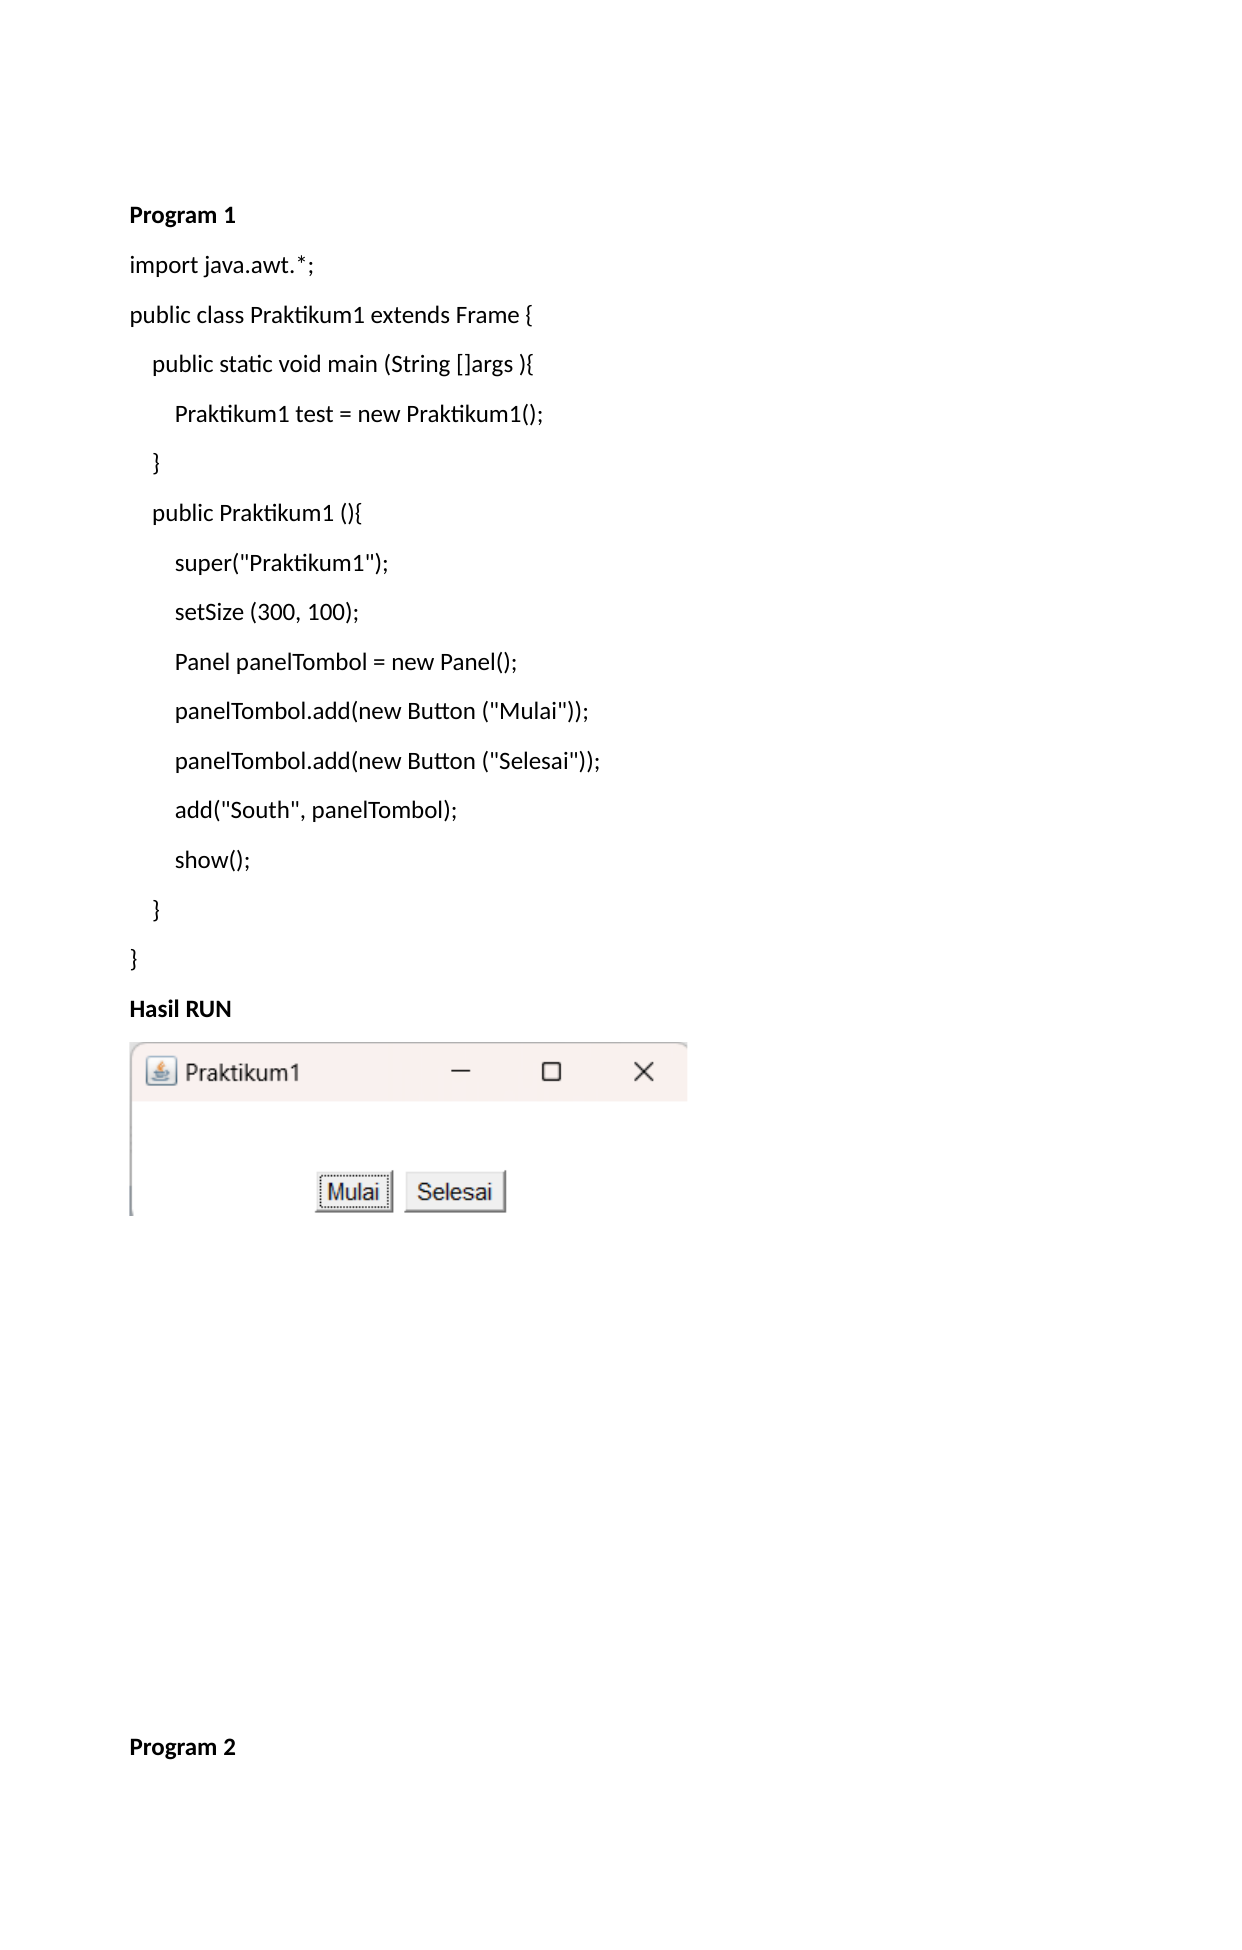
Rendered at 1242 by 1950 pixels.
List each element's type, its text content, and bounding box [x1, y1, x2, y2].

text Program 1 [129, 199, 1051, 230]
text super("Praktikum1"); [129, 547, 1051, 577]
text Panel panelTombol = new Panel(); [129, 646, 1051, 676]
text Hasil RUN [129, 993, 1051, 1023]
picture [129, 1042, 688, 1216]
text public Praktikum1 (){ [129, 497, 1051, 528]
text Praktikum1 test = new Praktikum1(); [129, 398, 1051, 428]
text public static void main (String []args ){ [129, 348, 1051, 379]
text import java.awt.*; [129, 249, 1051, 280]
text add("South", panelTombol); [129, 794, 1051, 825]
text } [129, 943, 1051, 974]
text show(); [129, 844, 1051, 875]
text panelTombol.add(new Button ("Mulai")); [129, 695, 1051, 726]
text panelTombol.add(new Button ("Selesai")); [129, 745, 1051, 776]
text } [129, 894, 1051, 924]
text public class Praktikum1 extends Frame { [129, 299, 1051, 329]
text } [129, 447, 1051, 478]
text Program 2 [129, 1731, 1051, 1761]
text setSize (300, 100); [129, 596, 1051, 627]
